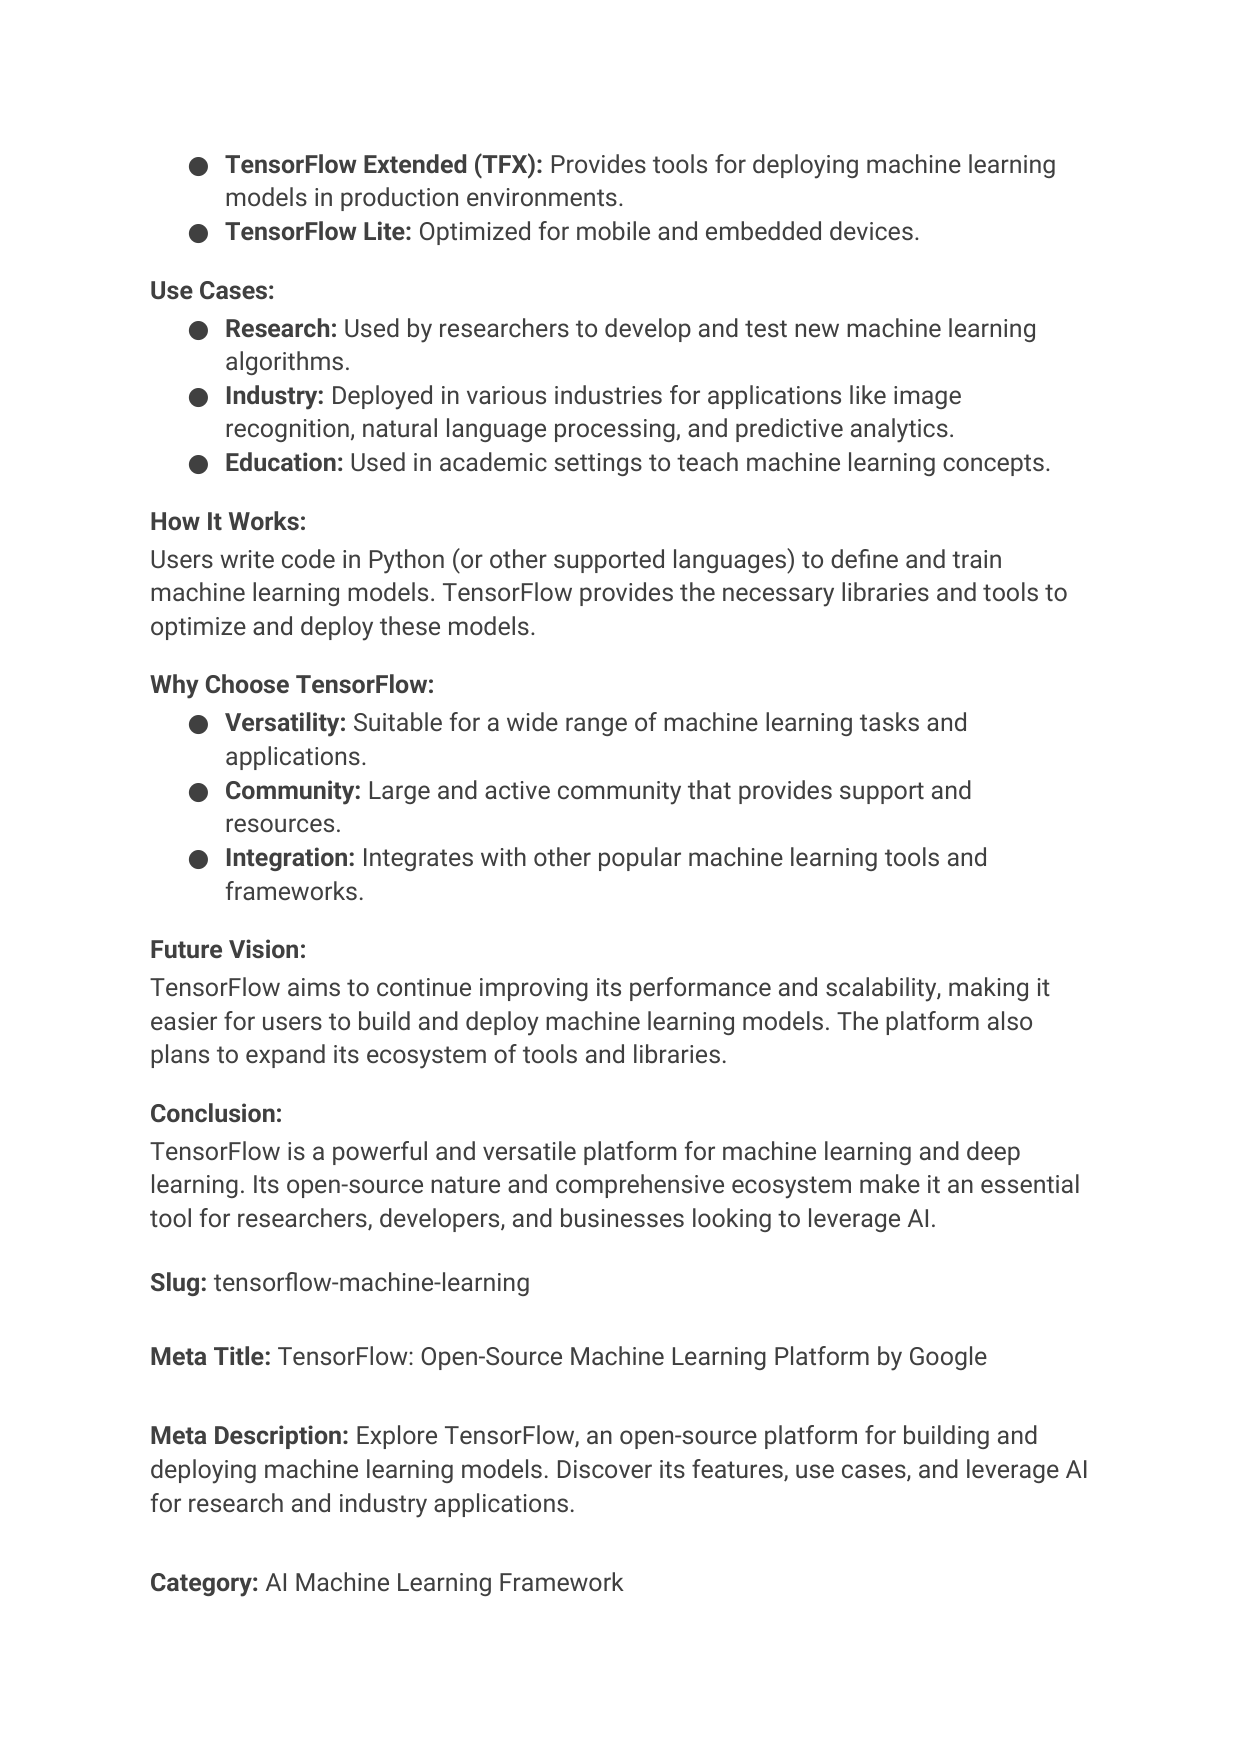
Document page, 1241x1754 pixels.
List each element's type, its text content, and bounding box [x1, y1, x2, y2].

text Meta Title: TensorFlow: Open-Source Machine Learning Platform by Google [150, 1342, 1090, 1371]
text Category: AI Machine Learning Framework [150, 1568, 1090, 1598]
list TensorFlow Lite: Optimized for mobile and embedded devices. [187, 217, 1090, 247]
list Research: Used by researchers to develop and test new machine learning algorithms. [187, 314, 1090, 377]
text Users write code in Python (or other supported languages) to define and train machine learning models. TensorFlow provides the necessary libraries and tools to optimize and deploy these models. [150, 545, 1090, 641]
text TensorFlow is a powerful and versatile platform for machine learning and deep learning. Its open-source nature and comprehensive ecosystem make it an essential tool for researchers, developers, and businesses looking to leverage AI. [150, 1137, 1090, 1233]
subtitle Use Cases: [150, 276, 1090, 305]
subtitle How It Works: [150, 507, 1090, 536]
subtitle Why Choose TensorFlow: [150, 671, 1090, 700]
list TensorFlow Extended (TFX): Provides tools for deploying machine learning models in production environments. [187, 150, 1090, 213]
text Meta Description: Explore TensorFlow, an open-source platform for building and deploying machine learning models. Discover its features, use cases, and leverage AI for research and industry applications. [150, 1421, 1090, 1518]
subtitle Future Vision: [150, 935, 1090, 965]
list Community: Large and active community that provides support and resources. [187, 776, 1090, 839]
text TensorFlow aims to continue improving its performance and scalability, making it easier for users to build and deploy machine learning models. The platform also plans to expand its ecosystem of tools and libraries. [150, 973, 1090, 1070]
text Slug: tensorflow-machine-learning [150, 1268, 1090, 1297]
list Industry: Deployed in various industries for applications like image recognition, natural language processing, and predictive analytics. [187, 381, 1090, 444]
subtitle Conclusion: [150, 1099, 1090, 1128]
list Education: Used in academic settings to teach machine learning concepts. [187, 448, 1090, 478]
list Integration: Integrates with other popular machine learning tools and frameworks. [187, 843, 1090, 906]
list Versatility: Suitable for a wide range of machine learning tasks and applications. [187, 708, 1090, 771]
